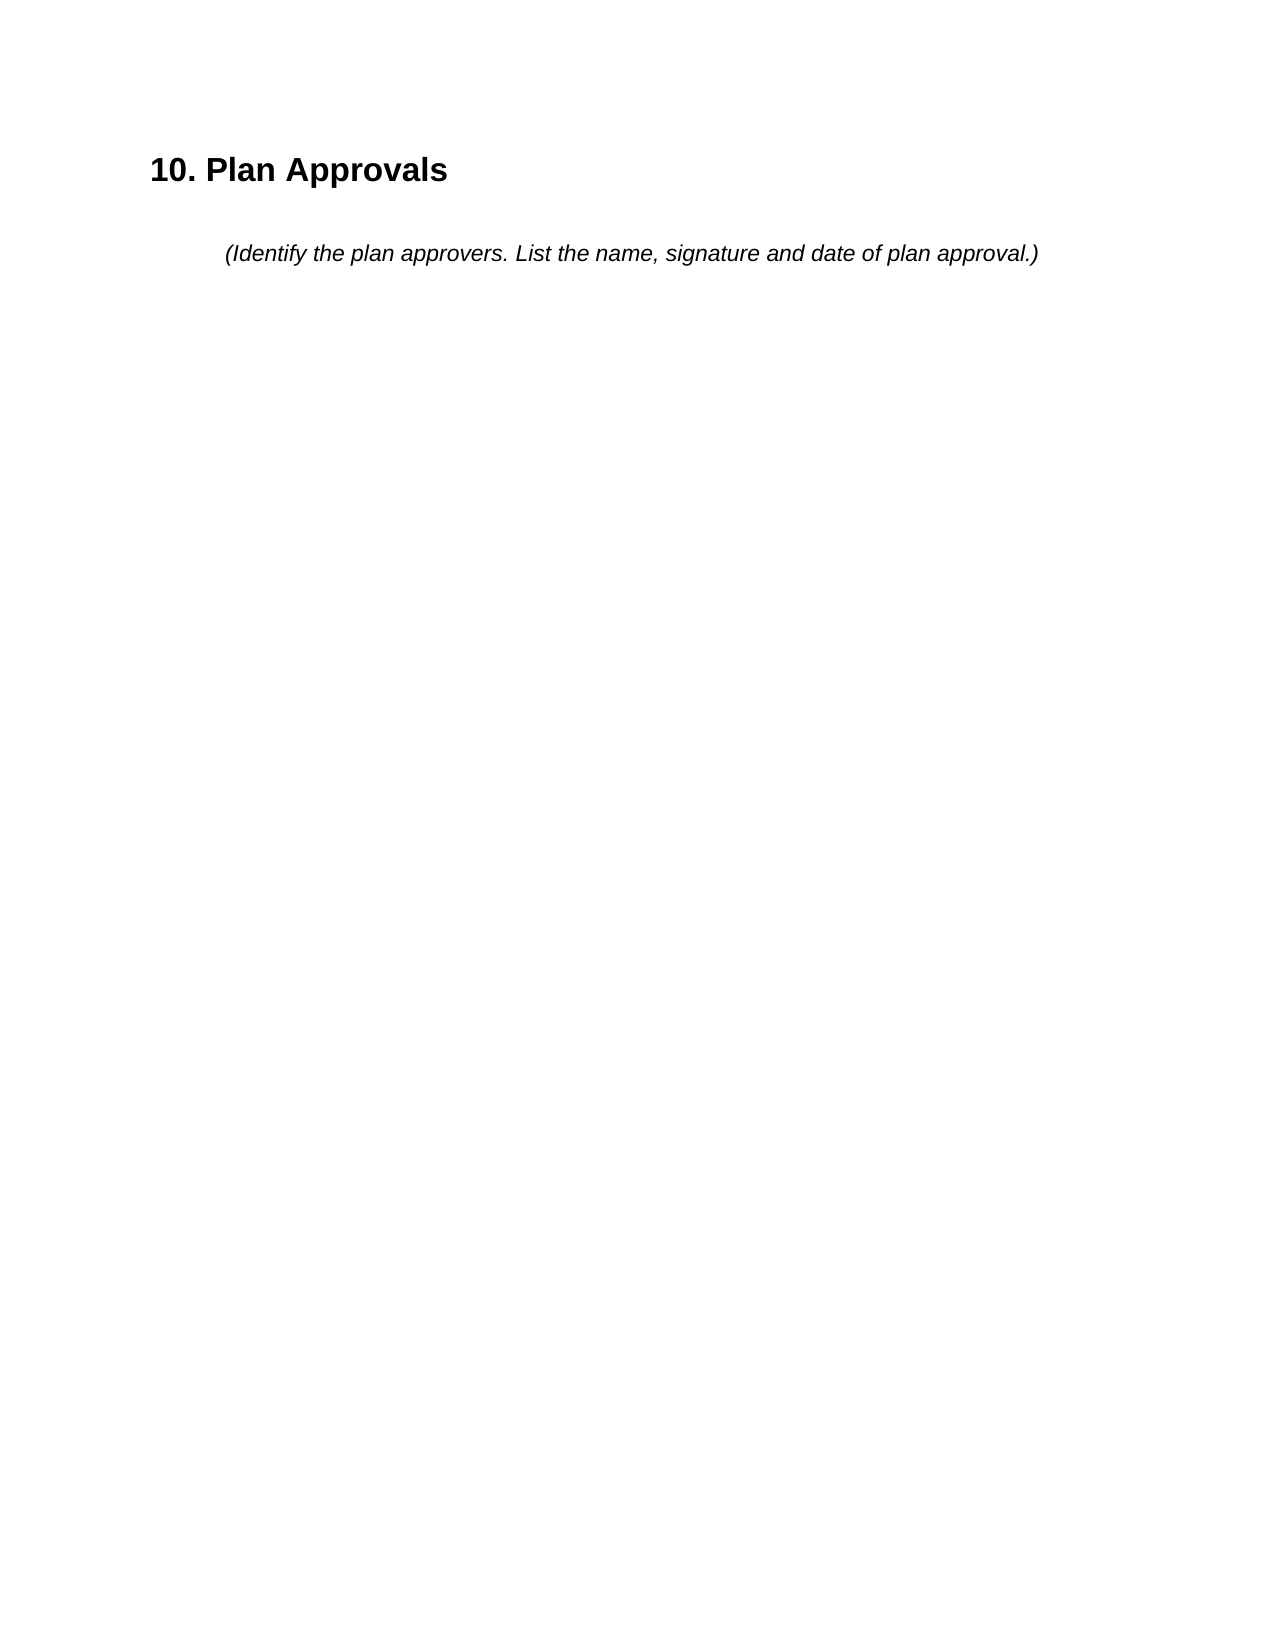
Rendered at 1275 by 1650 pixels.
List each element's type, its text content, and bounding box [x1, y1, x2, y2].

subtitle 10. Plan Approvals [150, 150, 1125, 188]
text (Identify the plan approvers. List the name, signature and date of plan approval.) [150, 240, 1125, 266]
